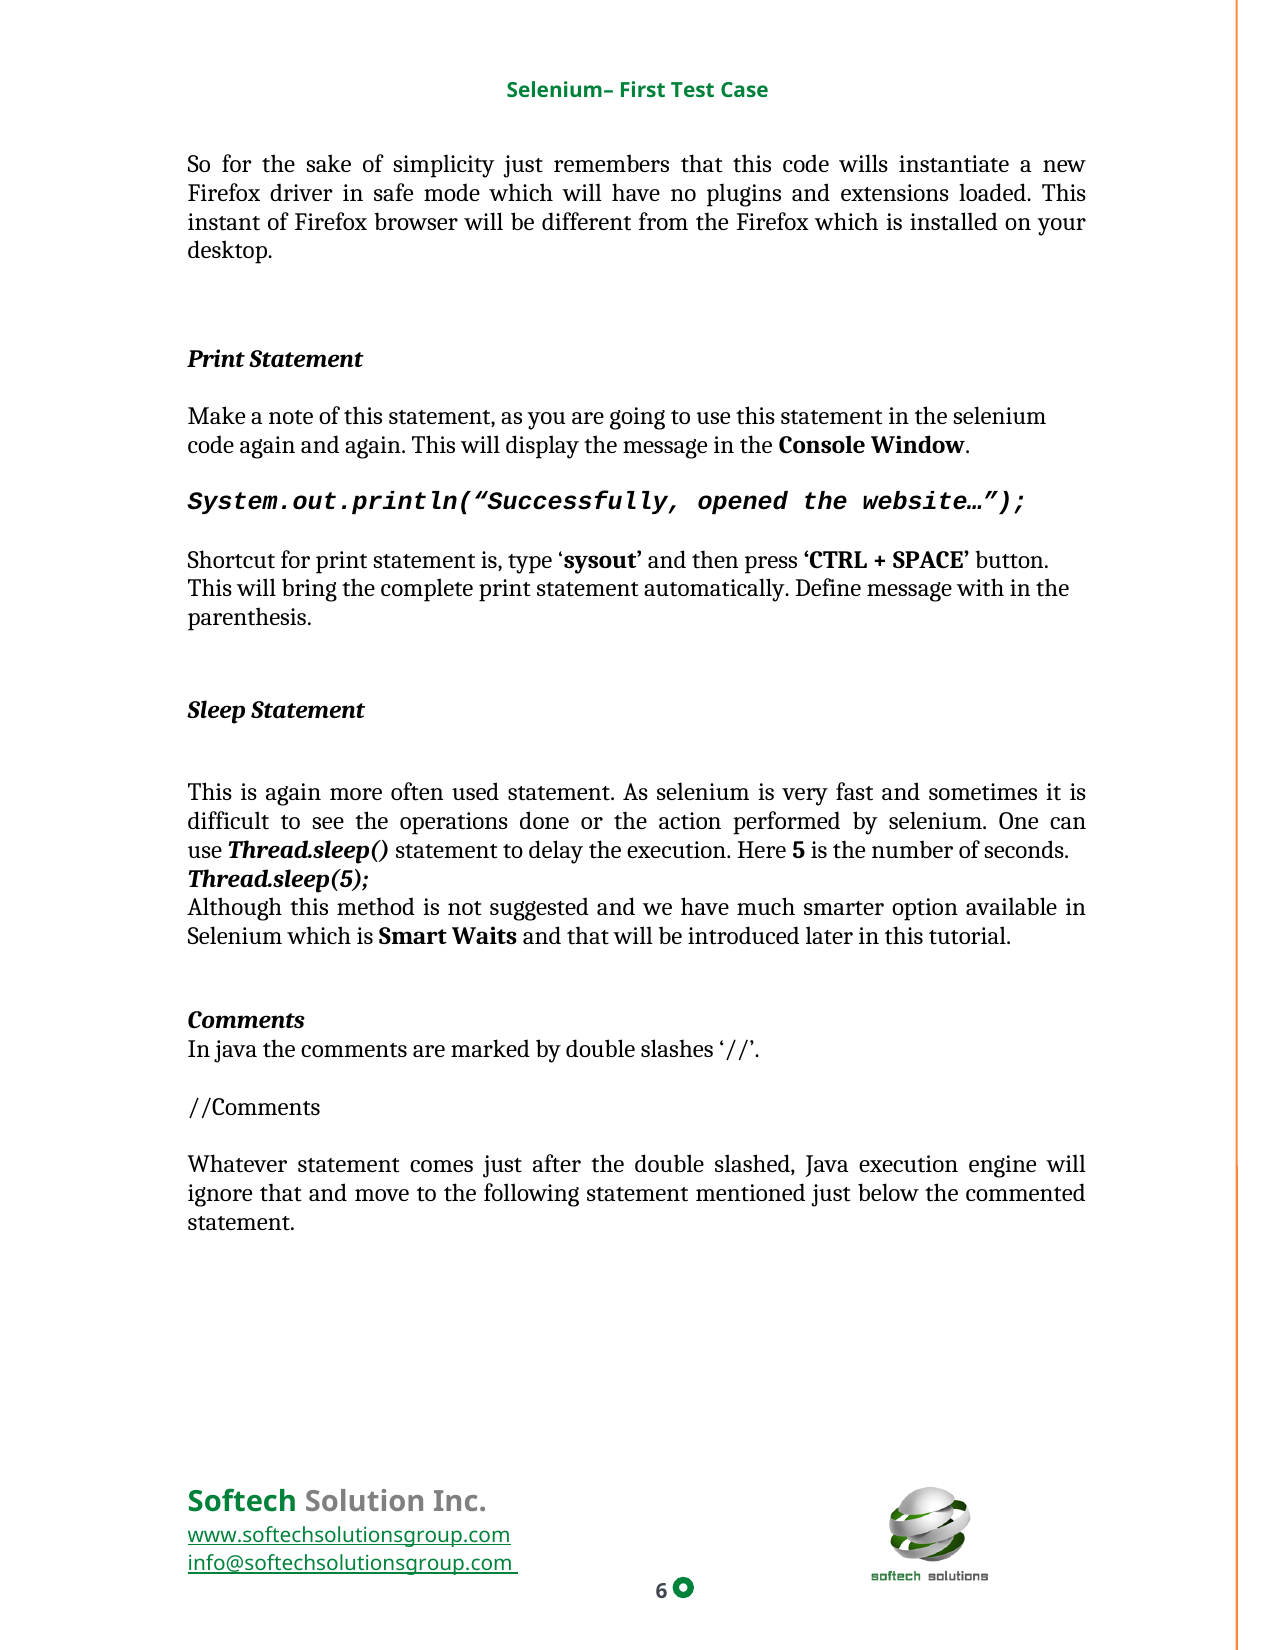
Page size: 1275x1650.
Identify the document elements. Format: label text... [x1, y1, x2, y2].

text Whatever statement comes just after the double slashed, Java execution engine will ignore that and move to the following statement mentioned just below the commented statement. [187, 1150, 1087, 1236]
subtitle Sleep Statement [187, 686, 1087, 725]
text System.out.println(“Successfully, opened the website…”); [187, 488, 1087, 517]
text Make a note of this statement, as you are going to use this statement in the selenium code again and again. This will display the message in the Console Window. [187, 402, 1087, 460]
text In java the comments are marked by double slashes ‘//’. [187, 1035, 1087, 1064]
text This is again more often used statement. As selenium is very fast and sometimes it is difficult to see the operations done or the action performed by selenium. One can use Thread.sleep() statement to delay the execution. Here 5 is the number of seconds. [187, 778, 1087, 864]
text //Comments [187, 1093, 1087, 1121]
text Thread.sleep(5); [187, 864, 1087, 893]
picture [840, 1477, 1014, 1604]
subtitle Comments [187, 996, 1087, 1035]
text So for the sake of simplicity just remembers that this code wills instantiate a new Firefox driver in safe mode which will have no plugins and extensions loaded. This instant of Firefox browser will be different from the Firefox which is installed on your desktop. [187, 150, 1087, 265]
text Shortcut for print statement is, type ‘sysout’ and then press ‘CTRL + SPACE’ button. This will bring the complete print statement automatically. Define message with in the parenthesis. [187, 546, 1087, 632]
text Although this method is not suggested and we have much smarter option available in Selenium which is Smart Waits and that will be introduced later in this tutorial. [187, 893, 1087, 951]
subtitle Print Statement [187, 334, 1087, 373]
